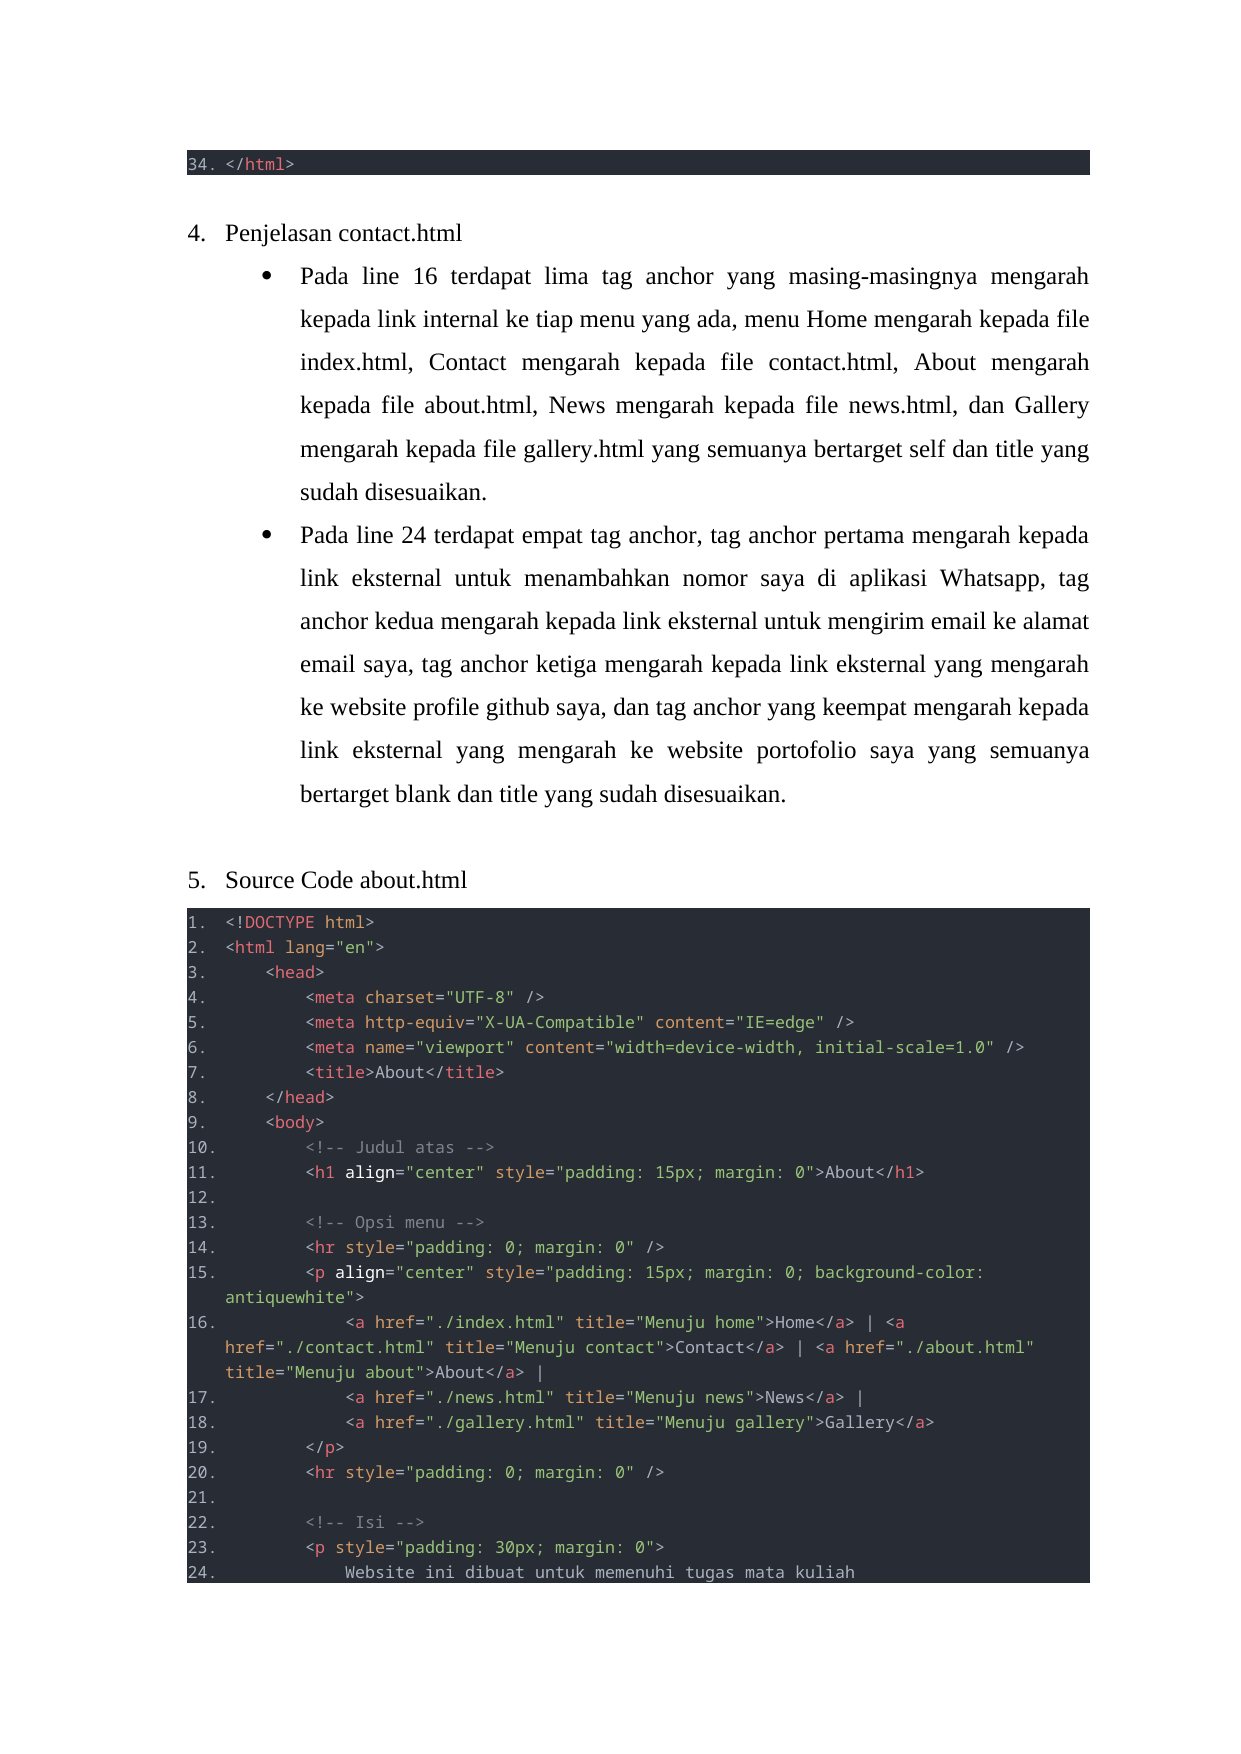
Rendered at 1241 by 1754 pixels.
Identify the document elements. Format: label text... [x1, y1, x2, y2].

list <!-- Judul atas --> [187, 1133, 1090, 1158]
list Pada line 24 terdapat empat tag anchor, tag anchor pertama mengarah kepada link eksternal untuk menambahkan nomor saya di aplikasi Whatsapp, tag anchor kedua mengarah kepada link eksternal untuk mengirim email ke alamat email saya, tag anchor ketiga mengarah kepada link eksternal yang mengarah ke website profile github saya, dan tag anchor yang keempat mengarah kepada link eksternal yang mengarah ke website portofolio saya yang semuanya bertarget blank dan title yang sudah disesuaikan. [262, 520, 1090, 807]
list Pada line 16 terdapat lima tag anchor yang masing-masingnya mengarah kepada link internal ke tiap menu yang ada, menu Home mengarah kepada file index.html, Contact mengarah kepada file contact.html, About mengarah kepada file about.html, News mengarah kepada file news.html, dan Gallery mengarah kepada file gallery.html yang semuanya bertarget self dan title yang sudah disesuaikan. [262, 261, 1090, 506]
list Source Code about.html [187, 865, 1090, 894]
list <meta name="viewport" content="width=device-width, initial-scale=1.0" /> [187, 1033, 1090, 1058]
list <a href="./news.html" title="Menuju news">News</a> | [187, 1383, 1090, 1408]
list Penjelasan contact.html [187, 218, 1090, 247]
list <!-- Opsi menu --> [187, 1208, 1090, 1233]
list <hr style="padding: 0; margin: 0" /> [187, 1458, 1090, 1483]
list </head> [187, 1083, 1090, 1108]
list <h1 align="center" style="padding: 15px; margin: 0">About</h1> [187, 1158, 1090, 1183]
list <!-- Isi --> [187, 1508, 1090, 1533]
list <meta http-equiv="X-UA-Compatible" content="IE=edge" /> [187, 1008, 1090, 1033]
list <title>About</title> [187, 1058, 1090, 1083]
list Website ini dibuat untuk memenuhi tugas mata kuliah [187, 1558, 1090, 1583]
list <a href="./gallery.html" title="Menuju gallery">Gallery</a> [187, 1408, 1090, 1433]
list <p align="center" style="padding: 15px; margin: 0; background-color: antiquewhite"> [187, 1258, 1090, 1308]
list <head> [187, 958, 1090, 983]
list <html lang="en"> [187, 933, 1090, 958]
list <p style="padding: 30px; margin: 0"> [187, 1533, 1090, 1558]
list <body> [187, 1108, 1090, 1133]
list </html> [187, 150, 1090, 175]
list <meta charset="UTF-8" /> [187, 983, 1090, 1008]
list <a href="./index.html" title="Menuju home">Home</a> | <a href="./contact.html" title="Menuju contact">Contact</a> | <a href="./about.html" title="Menuju about">About</a> | [187, 1308, 1090, 1383]
list <!DOCTYPE html> [187, 908, 1090, 933]
list </p> [187, 1433, 1090, 1458]
list <hr style="padding: 0; margin: 0" /> [187, 1233, 1090, 1258]
